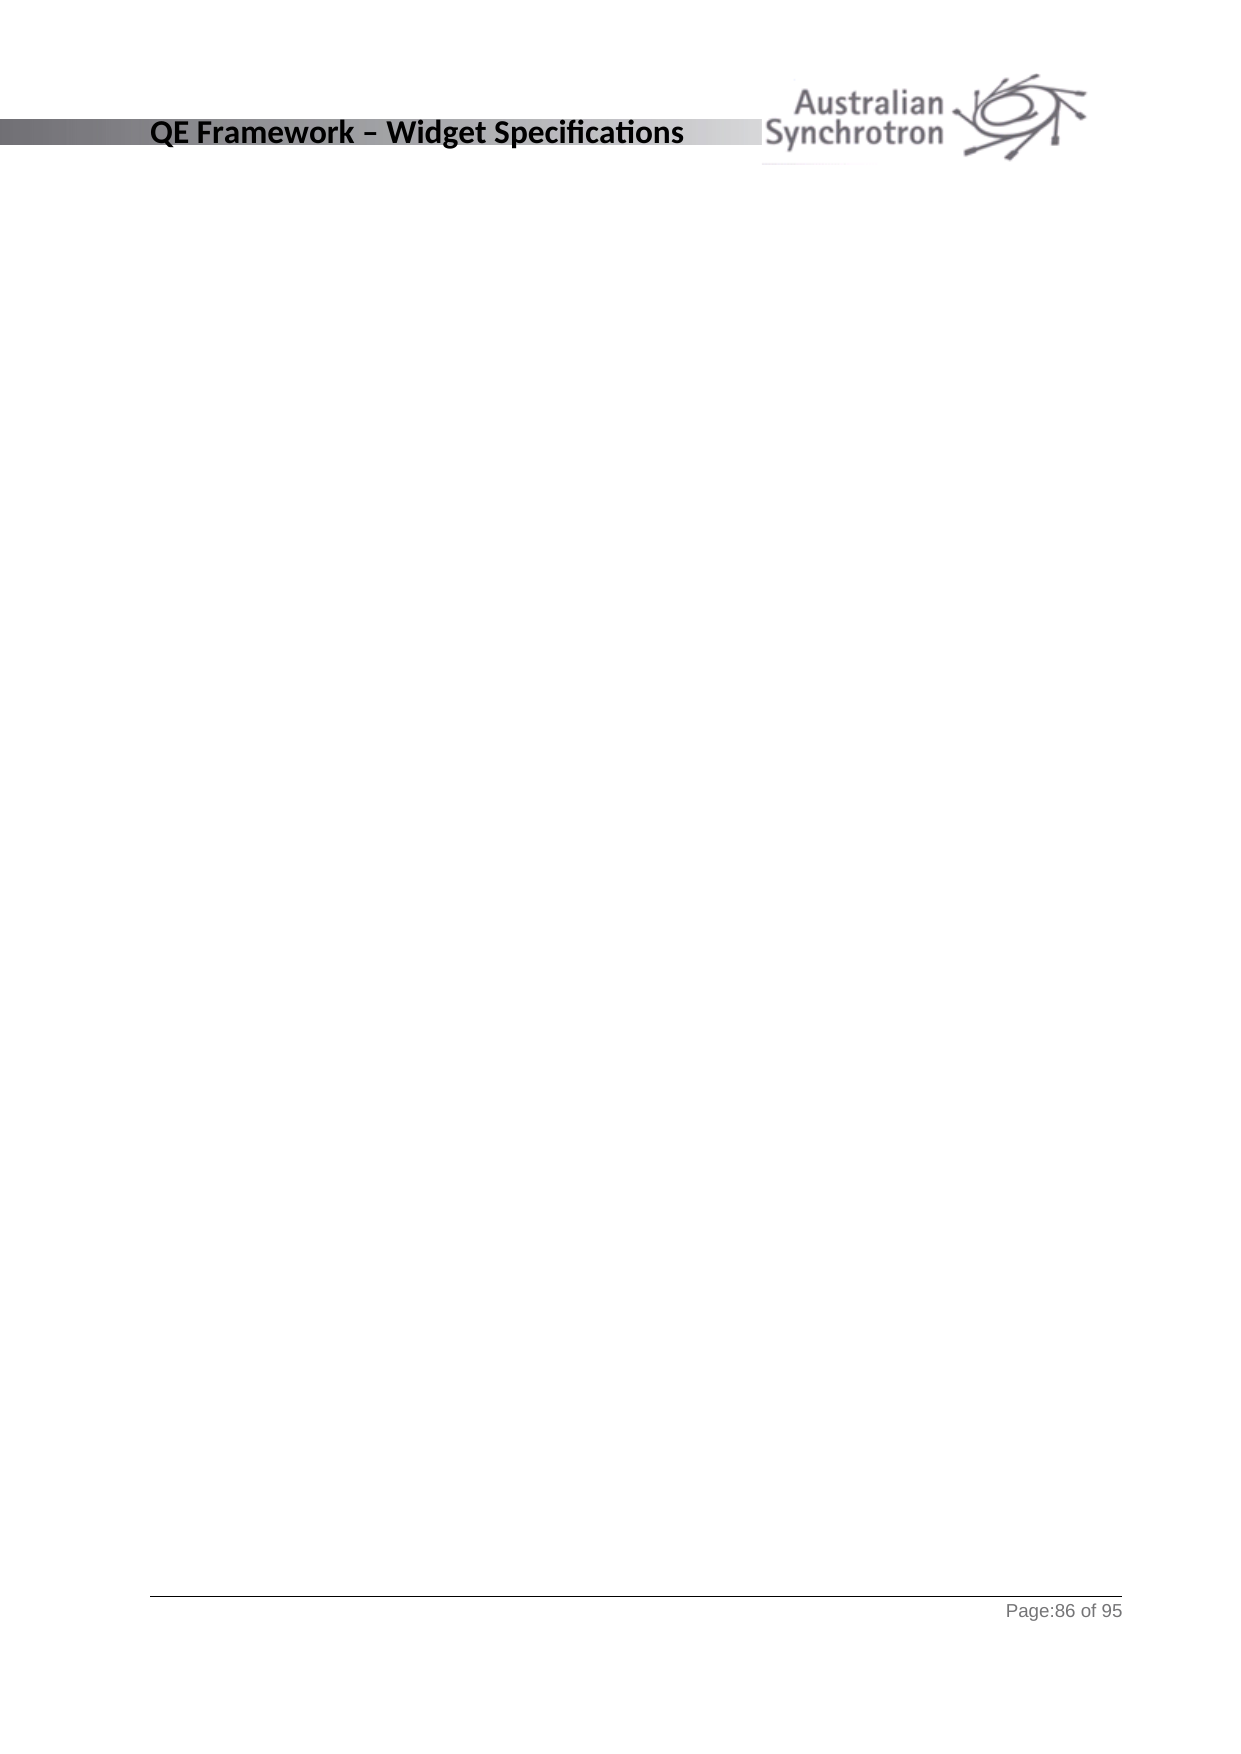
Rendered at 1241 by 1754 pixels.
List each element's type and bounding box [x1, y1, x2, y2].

picture [516, 130, 523, 140]
picture [0, 73, 1090, 165]
picture [155, 125, 168, 140]
